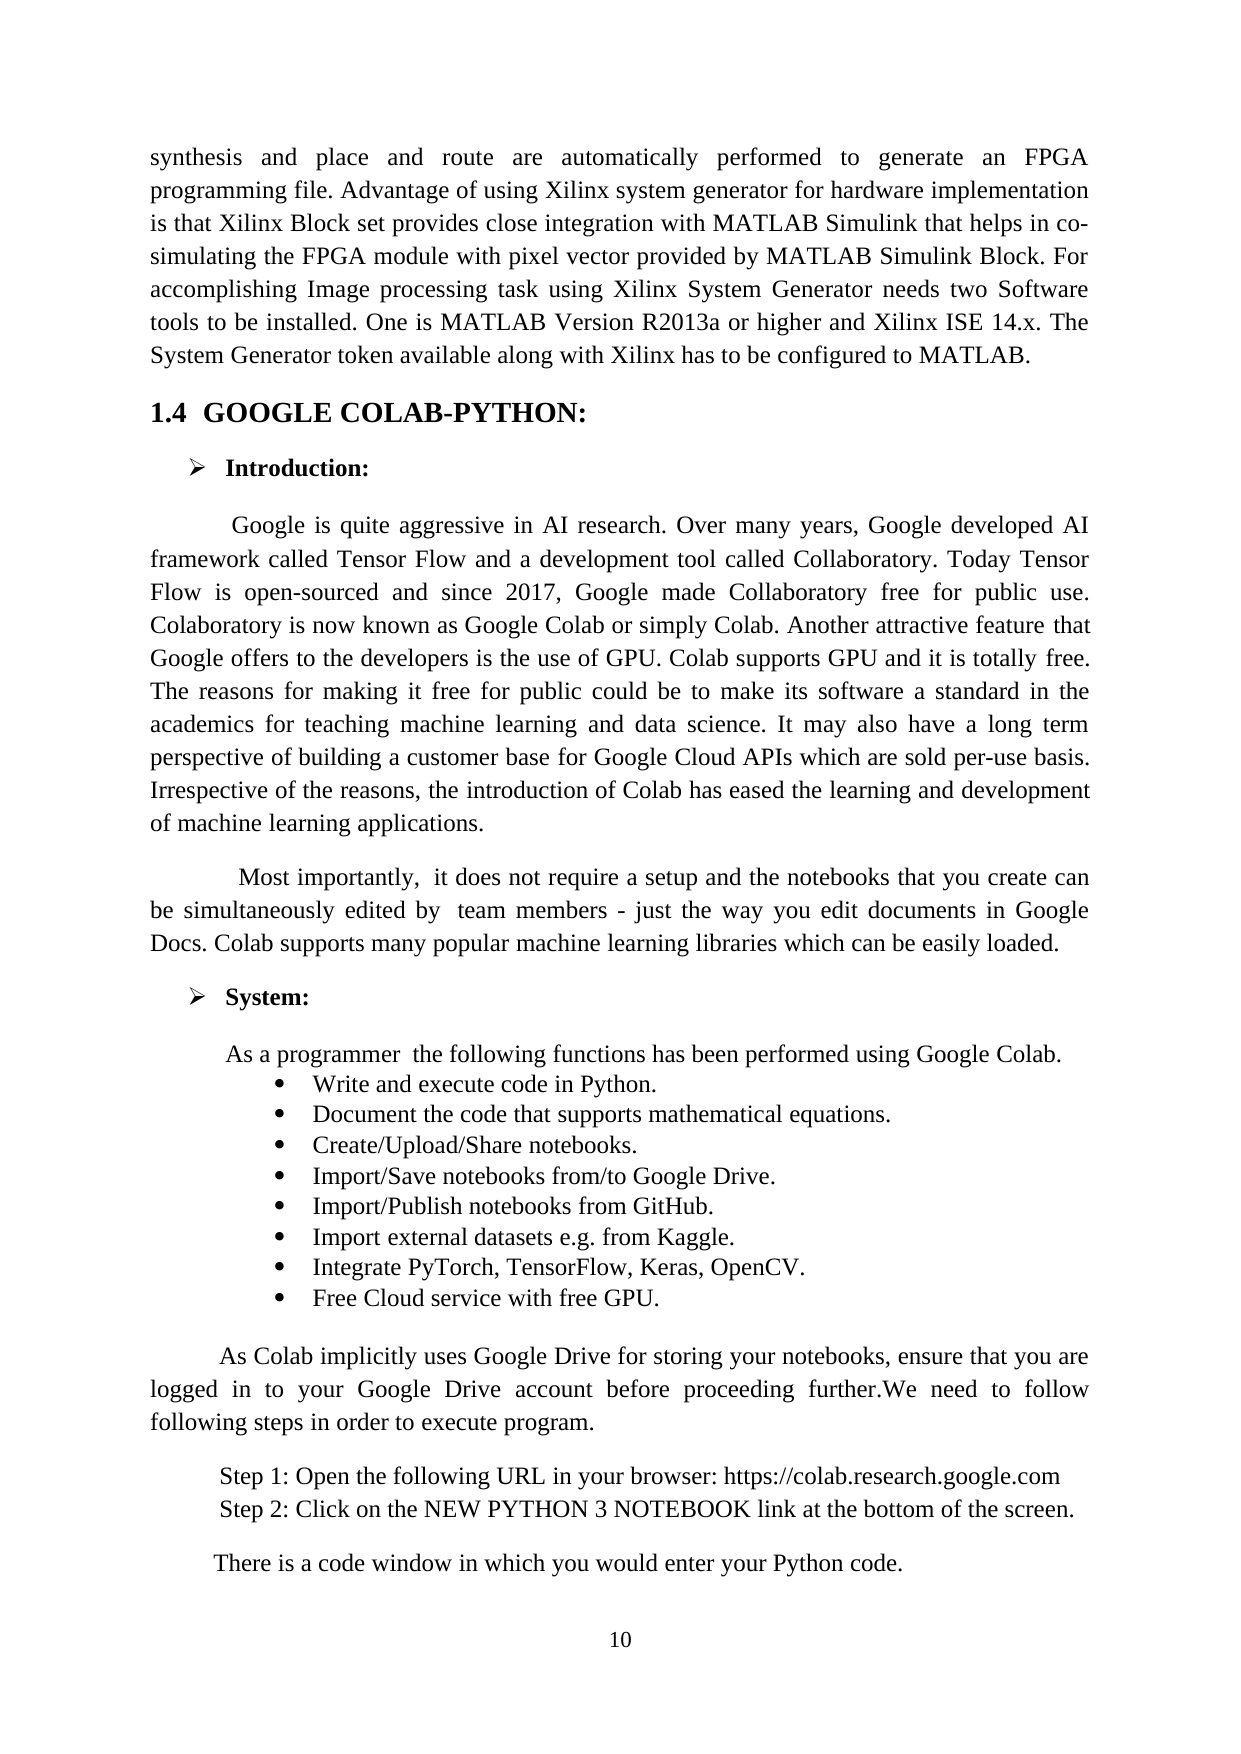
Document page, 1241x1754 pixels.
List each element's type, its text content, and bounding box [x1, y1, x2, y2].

list Integrate PyTorch, TensorFlow, Keras, OpenCV. [275, 1251, 1176, 1282]
text Google is quite aggressive in AI research. Over many years, Google developed AI framework called Tensor Flow and a development tool called Collaboratory. Today Tensor Flow is open-sourced and since 2017, Google made Collaboratory free for public use. Colaboratory is now known as Google Colab or simply Colab. Another attractive feature that Google offers to the developers is the use of GPU. Colab supports GPU and it is totally free. The reasons for making it free for public could be to make its software a standard in the academics for teaching machine learning and data science. It may also have a long term perspective of building a customer base for Google Cloud APIs which are sold per-use basis. Irrespective of the reasons, the introduction of Colab has eased the learning and development of machine learning applications. [150, 511, 1091, 837]
text Step 1: Open the following URL in your browser: https://colab.research.google.com Step 2: Click on the NEW PYTHON 3 NOTEBOOK link at the bottom of the screen. [219, 1461, 1089, 1523]
list Document the code that supports mathematical equations. [275, 1098, 1176, 1129]
list Write and execute code in Python. [275, 1068, 1176, 1098]
subtitle GOOGLE COLAB-PYTHON: [150, 395, 1176, 428]
list Free Cloud service with free GPU. [275, 1282, 1176, 1312]
text As Colab implicitly uses Google Drive for storing your notebooks, ensure that you are logged in to your Google Drive account before proceeding further.We need to follow following steps in order to execute program. [150, 1341, 1090, 1436]
list Import/Save notebooks from/to Google Drive. [275, 1160, 1176, 1190]
text Most importantly, it does not require a setup and the notebooks that you create can be simultaneously edited by team members - just the way you edit documents in Google Docs. Colab supports many popular machine learning libraries which can be easily loaded. [150, 862, 1090, 957]
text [150, 142, 1091, 368]
subtitle Introduction: [187, 453, 1176, 482]
subtitle System: [187, 982, 1176, 1011]
list Create/Upload/Share notebooks. [275, 1129, 1176, 1160]
list Import external datasets e.g. from Kaggle. [275, 1221, 1176, 1251]
text As a programmer the following functions has been performed using Google Colab. [225, 1039, 1176, 1068]
text There is a code window in which you would enter your Python code. [213, 1548, 1176, 1577]
list Import/Publish notebooks from GitHub. [275, 1190, 1176, 1221]
